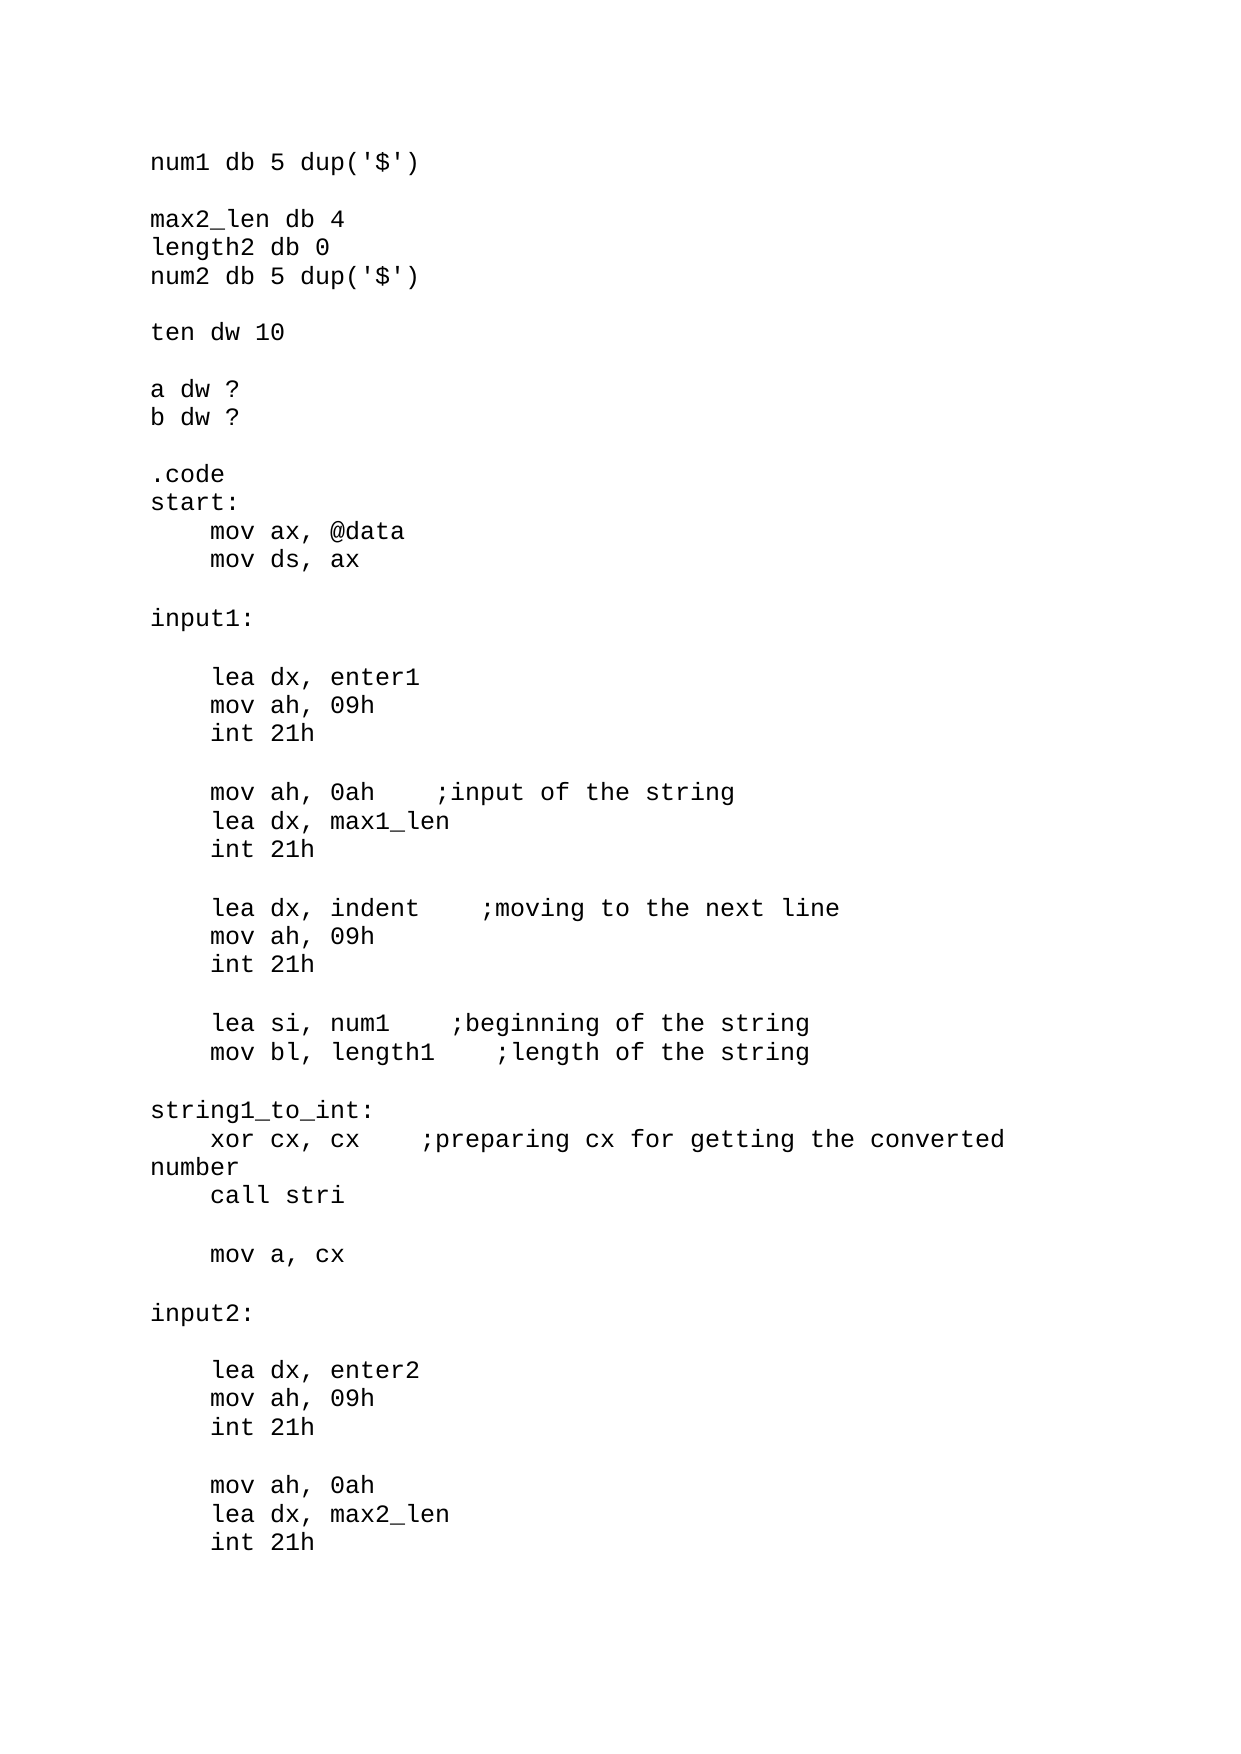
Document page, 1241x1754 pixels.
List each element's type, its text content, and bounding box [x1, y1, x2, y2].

text lea si, num1 ;beginning of the string [150, 1011, 1090, 1039]
text int 21h [150, 1530, 1090, 1558]
text call stri [150, 1183, 1090, 1211]
text mov bl, length1 ;length of the string [150, 1039, 1090, 1068]
text mov ah, 0ah [150, 1473, 1090, 1501]
text b dw ? [150, 405, 1090, 433]
text lea dx, indent ;moving to the next line [150, 895, 1090, 924]
text max2_len db 4 [150, 207, 1090, 235]
text input1: [150, 606, 1090, 634]
text num1 db 5 dup('$') [150, 150, 1090, 178]
text start: [150, 490, 1090, 518]
text int 21h [150, 952, 1090, 980]
text mov ds, ax [150, 547, 1090, 575]
text xor cx, cx ;preparing cx for getting the converted number [150, 1126, 1090, 1183]
text lea dx, enter1 [150, 664, 1090, 693]
text mov ah, 09h [150, 693, 1090, 721]
text ten dw 10 [150, 320, 1090, 348]
text mov a, cx [150, 1242, 1090, 1270]
text mov ah, 09h [150, 924, 1090, 952]
text int 21h [150, 721, 1090, 749]
text int 21h [150, 837, 1090, 865]
text mov ah, 0ah ;input of the string [150, 780, 1090, 808]
text string1_to_int: [150, 1098, 1090, 1126]
text int 21h [150, 1414, 1090, 1442]
text mov ah, 09h [150, 1386, 1090, 1414]
text a dw ? [150, 377, 1090, 405]
text length2 db 0 [150, 235, 1090, 263]
text input2: [150, 1301, 1090, 1329]
text lea dx, max2_len [150, 1501, 1090, 1530]
text num2 db 5 dup('$') [150, 263, 1090, 292]
text lea dx, enter2 [150, 1357, 1090, 1386]
text lea dx, max1_len [150, 808, 1090, 837]
text mov ax, @data [150, 518, 1090, 547]
text .code [150, 462, 1090, 490]
